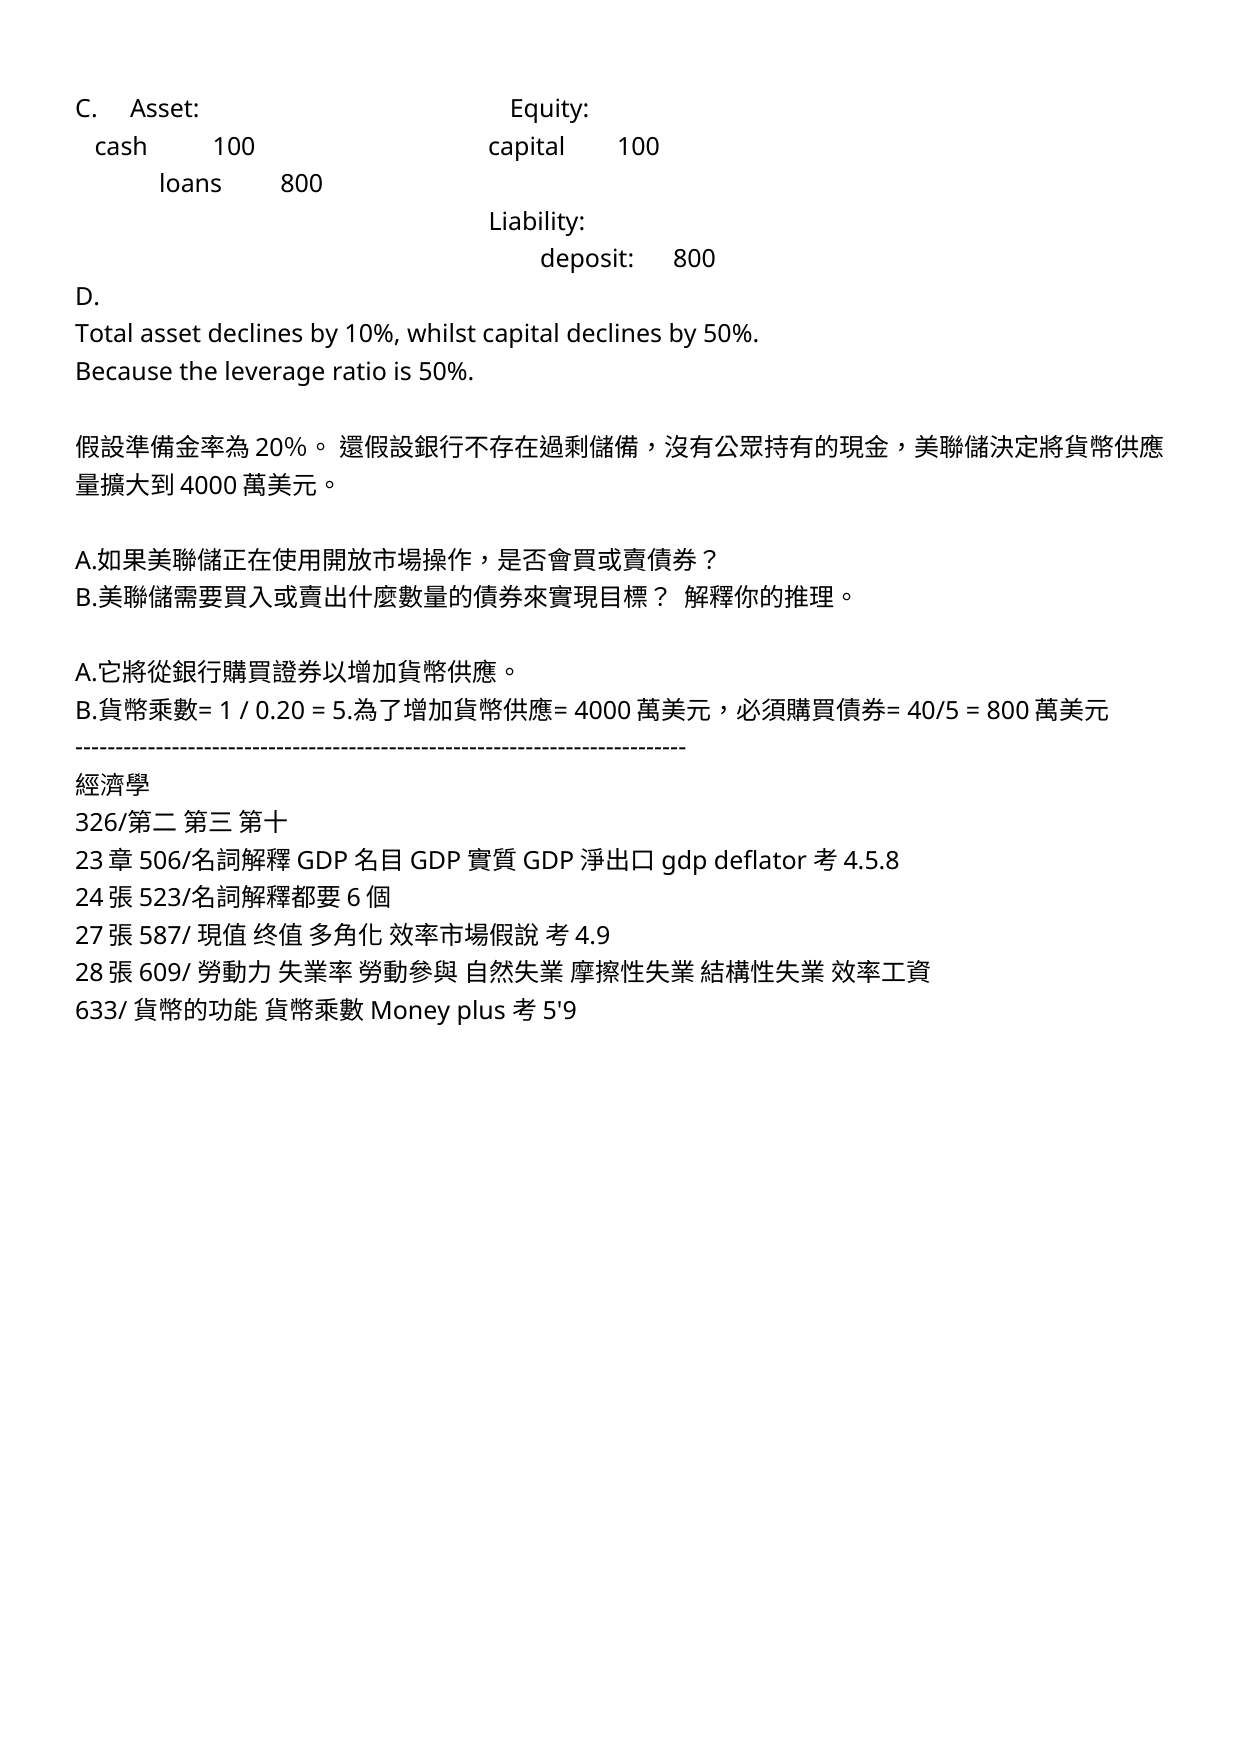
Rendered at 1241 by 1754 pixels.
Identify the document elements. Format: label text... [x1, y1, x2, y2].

text loans 800 [75, 164, 1165, 202]
text 27張587/ 現值 终值 多角化 效率市場假說 考4.9 [75, 914, 1165, 952]
text Total asset declines by 10%, whilst capital declines by 50%. [75, 314, 1165, 352]
text deposit: 800 [75, 239, 1165, 277]
text D. [75, 277, 1165, 314]
text Because the leverage ratio is 50%. [75, 352, 1165, 389]
text C. Asset: Equity: [75, 89, 1165, 127]
text 24張523/名詞解釋都要 6個 [75, 877, 1165, 914]
text 326/第二 第三 第十 [75, 802, 1165, 839]
text 633/ 貨幣的功能 貨幣乘數 Money plus 考5'9 [75, 989, 1165, 1027]
text 28張609/ 勞動力 失業率 勞動參與 自然失業 摩擦性失業 結構性失業 效率工資 [75, 952, 1165, 989]
text 假設準備金率為20％。 還假設銀行不存在過剩儲備，沒有公眾持有的現金，美聯儲決定將貨幣供應量擴大到4000萬美元。 [75, 427, 1165, 502]
text B.貨幣乘數= 1 / 0.20 = 5.為了增加貨幣供應= 4000萬美元，必須購買債券= 40/5 = 800萬美元 [75, 689, 1165, 727]
text A.它將從銀行購買證券以增加貨幣供應。 [75, 652, 1165, 689]
text A.如果美聯儲正在使用開放市場操作，是否會買或賣債券？ [75, 539, 1165, 577]
text cash 100 capital 100 [75, 127, 1165, 164]
text Liability: [75, 202, 1165, 239]
text 23章506/名詞解釋 GDP 名目GDP 實質GDP 淨出口 gdp deflator 考4.5.8 [75, 839, 1165, 877]
text 經濟學 [75, 764, 1165, 802]
text ---------------------------------------------------------------------------- [75, 727, 1165, 764]
text B.美聯儲需要買入或賣出什麼數量的債券來實現目標？ 解釋你的推理。 [75, 577, 1165, 614]
